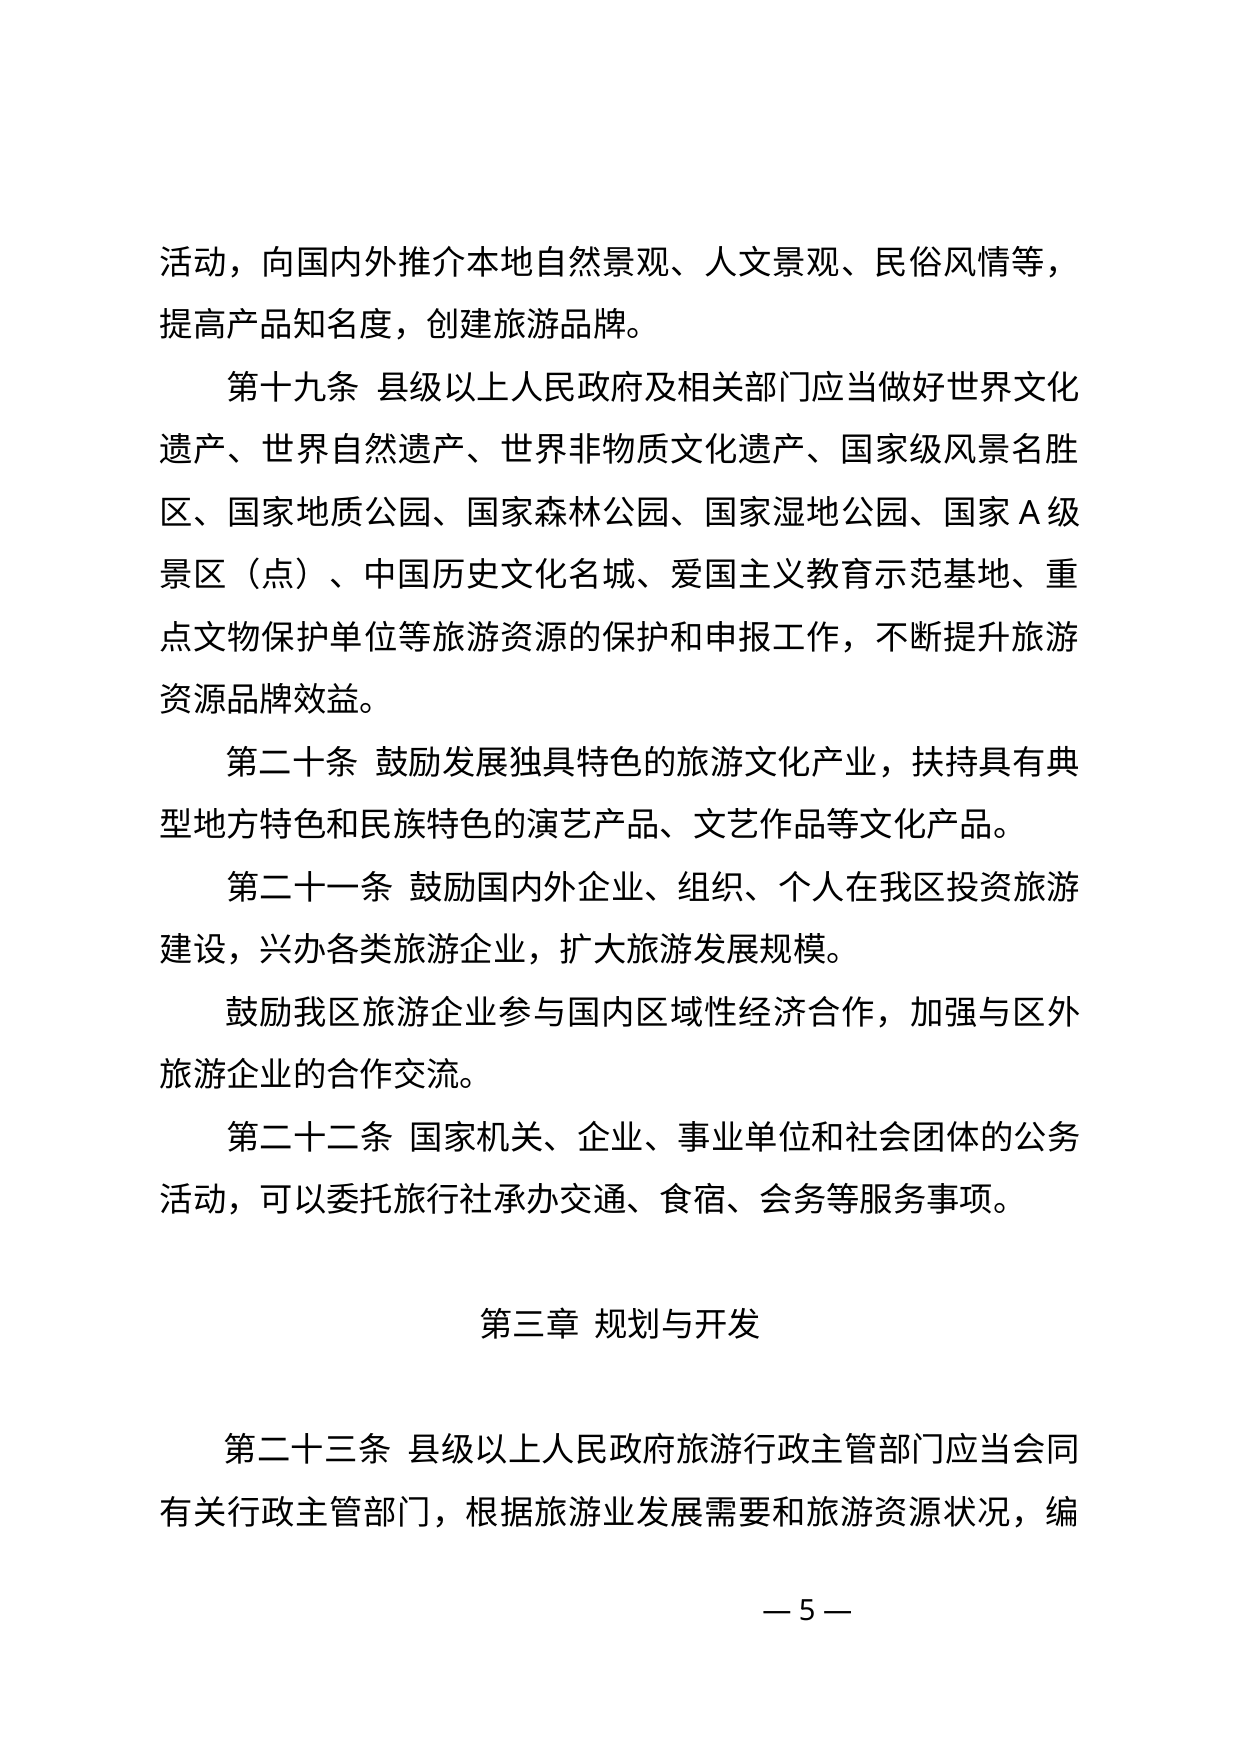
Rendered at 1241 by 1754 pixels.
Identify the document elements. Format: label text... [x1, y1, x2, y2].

text 第二十一条 鼓励国内外企业、组织、个人在我区投资旅游建设，兴办各类旅游企业，扩大旅游发展规模。 [159, 849, 1081, 974]
text 第二十二条 国家机关、企业、事业单位和社会团体的公务活动，可以委托旅行社承办交通、食宿、会务等服务事项。 [159, 1099, 1081, 1224]
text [159, 1412, 1081, 1537]
text 鼓励我区旅游企业参与国内区域性经济合作，加强与区外旅游企业的合作交流。 [159, 974, 1081, 1099]
text 第二十条 鼓励发展独具特色的旅游文化产业，扶持具有典型地方特色和民族特色的演艺产品、文艺作品等文化产品。 [159, 724, 1081, 849]
text 第十九条 县级以上人民政府及相关部门应当做好世界文化遗产、世界自然遗产、世界非物质文化遗产、国家级风景名胜区、国家地质公园、国家森林公园、国家湿地公园、国家A级景区（点）、中国历史文化名城、爱国主义教育示范基地、重点文物保护单位等旅游资源的保护和申报工作，不断提升旅游资源品牌效益。 [159, 349, 1081, 724]
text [159, 224, 1081, 349]
text 第三章 规划与开发 [159, 1287, 1081, 1349]
